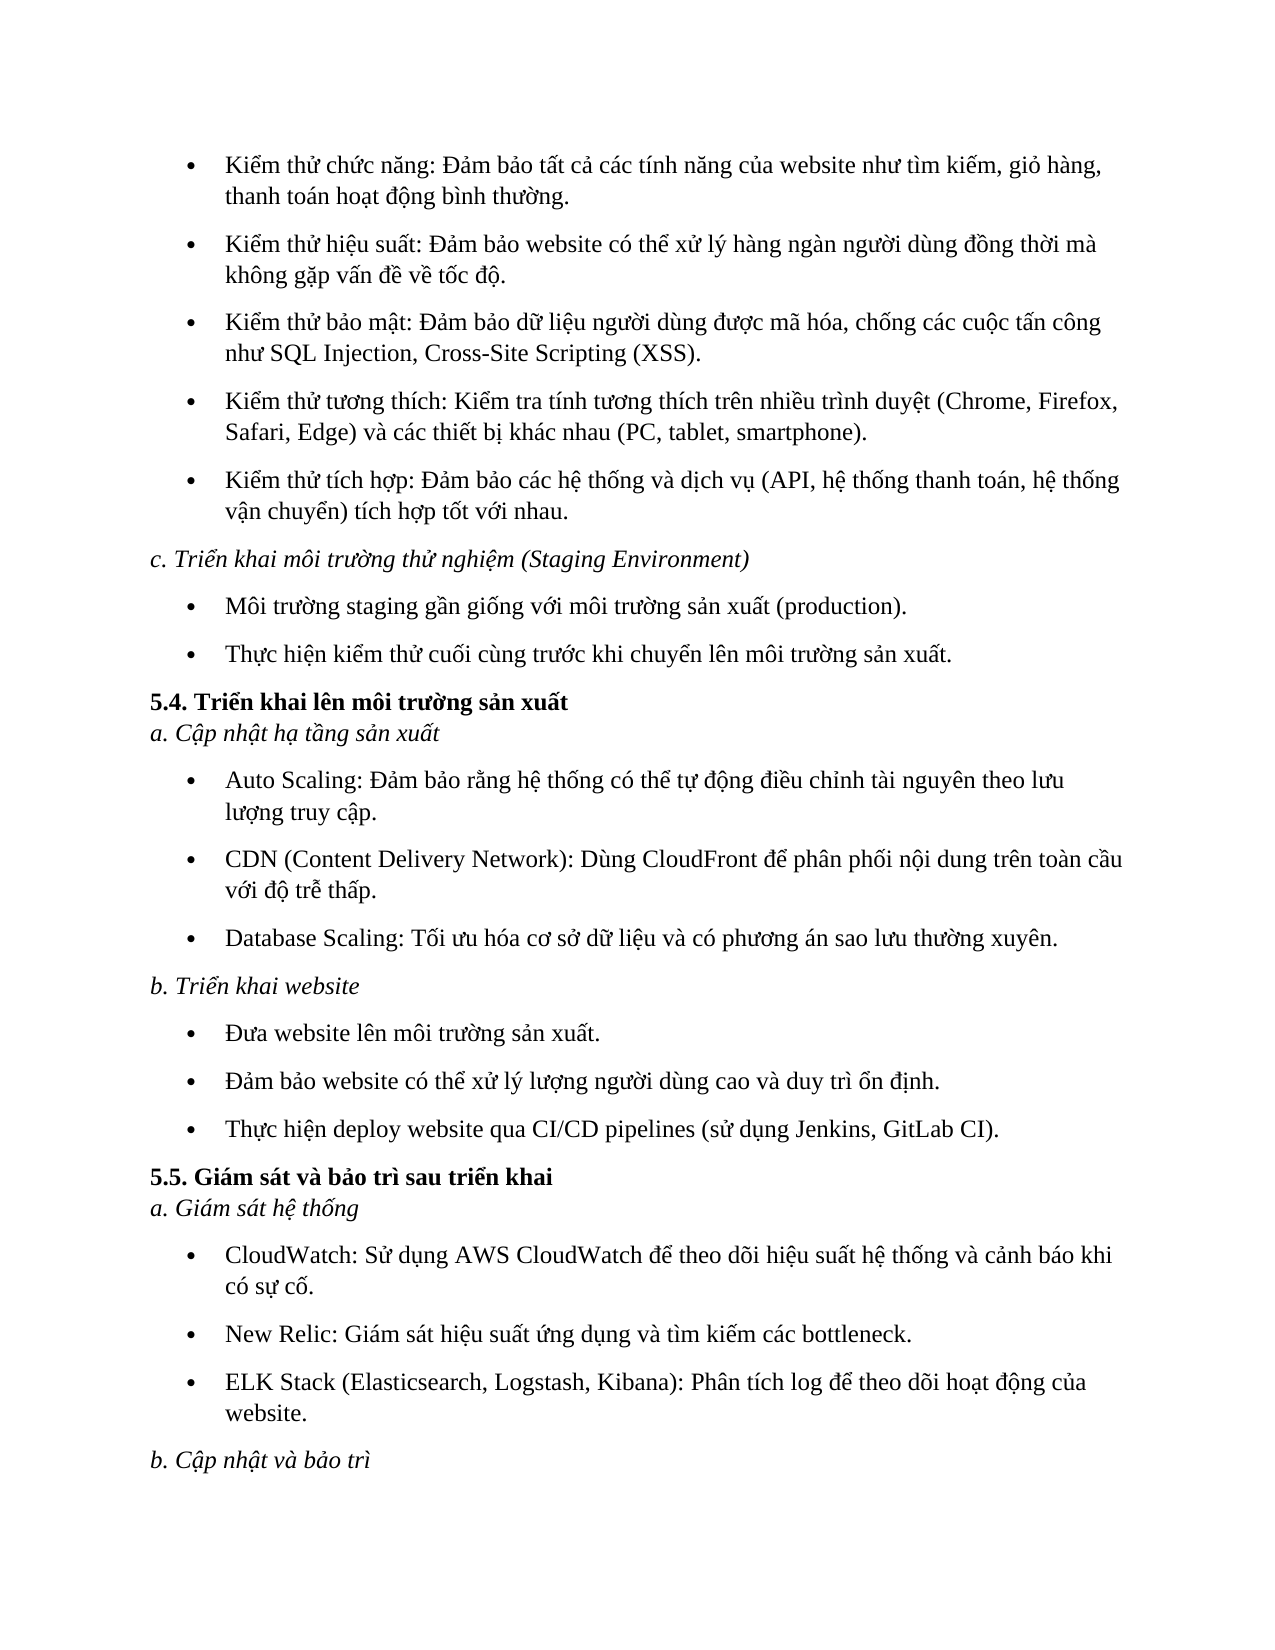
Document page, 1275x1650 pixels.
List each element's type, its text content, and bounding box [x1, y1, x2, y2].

list Môi trường staging gần giống với môi trường sản xuất (production). [187, 591, 1125, 620]
list Kiểm thử bảo mật: Đảm bảo dữ liệu người dùng được mã hóa, chống các cuộc tấn công như SQL Injection, Cross-Site Scripting (XSS). [187, 307, 1125, 367]
text c. Triển khai môi trường thử nghiệm (Staging Environment) [150, 544, 1125, 572]
subtitle 5.5. Giám sát và bảo trì sau triển khai [150, 1162, 1125, 1190]
list CloudWatch: Sử dụng AWS CloudWatch để theo dõi hiệu suất hệ thống và cảnh báo khi có sự cố. [187, 1240, 1125, 1300]
text b. Triển khai website [150, 971, 1125, 999]
list Kiểm thử chức năng: Đảm bảo tất cả các tính năng của website như tìm kiếm, giỏ hàng, thanh toán hoạt động bình thường. [187, 150, 1125, 210]
list CDN (Content Delivery Network): Dùng CloudFront để phân phối nội dung trên toàn cầu với độ trễ thấp. [187, 844, 1125, 904]
text a. Cập nhật hạ tầng sản xuất [150, 718, 1125, 747]
list Đảm bảo website có thể xử lý lượng người dùng cao và duy trì ổn định. [187, 1066, 1125, 1095]
list Auto Scaling: Đảm bảo rằng hệ thống có thể tự động điều chỉnh tài nguyên theo lưu lượng truy cập. [187, 766, 1125, 825]
list Thực hiện kiểm thử cuối cùng trước khi chuyển lên môi trường sản xuất. [187, 639, 1125, 668]
list Database Scaling: Tối ưu hóa cơ sở dữ liệu và có phương án sao lưu thường xuyên. [187, 923, 1125, 952]
list Kiểm thử tương thích: Kiểm tra tính tương thích trên nhiều trình duyệt (Chrome, Firefox, Safari, Edge) và các thiết bị khác nhau (PC, tablet, smartphone). [187, 386, 1125, 446]
list Kiểm thử hiệu suất: Đảm bảo website có thể xử lý hàng ngàn người dùng đồng thời mà không gặp vấn đề về tốc độ. [187, 229, 1125, 288]
list Kiểm thử tích hợp: Đảm bảo các hệ thống và dịch vụ (API, hệ thống thanh toán, hệ thống vận chuyển) tích hợp tốt với nhau. [187, 465, 1125, 525]
list New Relic: Giám sát hiệu suất ứng dụng và tìm kiếm các bottleneck. [187, 1319, 1125, 1348]
list Thực hiện deploy website qua CI/CD pipelines (sử dụng Jenkins, GitLab CI). [187, 1114, 1125, 1143]
list ELK Stack (Elasticsearch, Logstash, Kibana): Phân tích log để theo dõi hoạt động của website. [187, 1367, 1125, 1427]
text a. Giám sát hệ thống [150, 1193, 1125, 1221]
text b. Cập nhật và bảo trì [150, 1446, 1125, 1474]
list Đưa website lên môi trường sản xuất. [187, 1018, 1125, 1047]
subtitle 5.4. Triển khai lên môi trường sản xuất [150, 687, 1125, 716]
